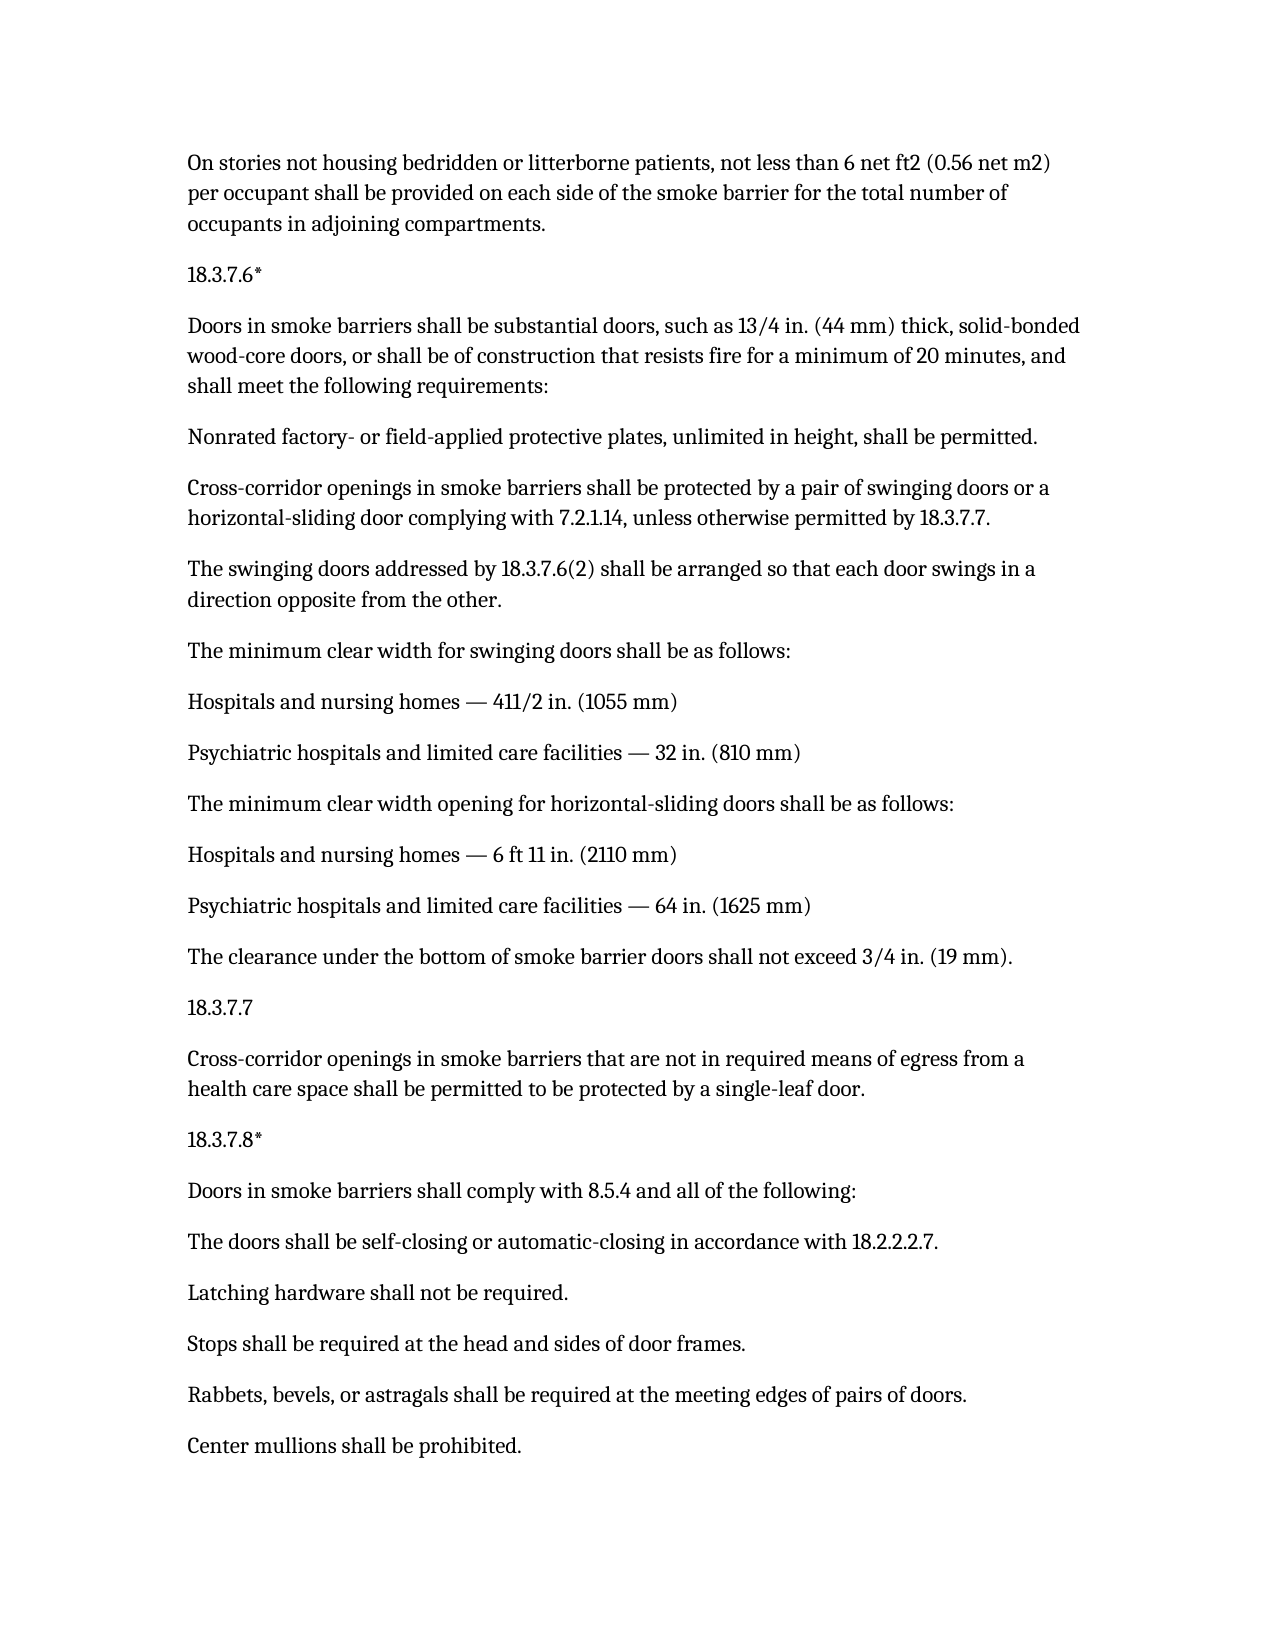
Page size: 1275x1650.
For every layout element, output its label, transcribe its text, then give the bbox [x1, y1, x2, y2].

text 18.3.7.7 [187, 995, 1087, 1021]
text The minimum clear width for swinging doors shall be as follows: [187, 637, 1087, 664]
text The doors shall be self-closing or automatic-closing in accordance with 18.2.2.2.7. [187, 1229, 1087, 1256]
text Latching hardware shall not be required. [187, 1280, 1087, 1307]
text Hospitals and nursing homes — 6 ft 11 in. (2110 mm) [187, 842, 1087, 868]
text Hospitals and nursing homes — 411/2 in. (1055 mm) [187, 688, 1087, 715]
text Psychiatric hospitals and limited care facilities — 32 in. (810 mm) [187, 739, 1087, 766]
text On stories not housing bedridden or litterborne patients, not less than 6 net ft2 (0.56 net m2) per occupant shall be provided on each side of the smoke barrier for the total number of occupants in adjoining compartments. [187, 150, 1087, 237]
text Doors in smoke barriers shall be substantial doors, such as 13/4 in. (44 mm) thick, solid-bonded wood-core doors, or shall be of construction that resists fire for a minimum of 20 minutes, and shall meet the following requirements: [187, 312, 1087, 399]
text The swinging doors addressed by 18.3.7.6(2) shall be arranged so that each door swings in a direction opposite from the other. [187, 556, 1087, 613]
text Doors in smoke barriers shall comply with 8.5.4 and all of the following: [187, 1178, 1087, 1204]
text The minimum clear width opening for horizontal-sliding doors shall be as follows: [187, 791, 1087, 817]
text Cross-corridor openings in smoke barriers that are not in required means of egress from a health care space shall be permitted to be protected by a single-leaf door. [187, 1046, 1087, 1102]
text Stops shall be required at the head and sides of door frames. [187, 1331, 1087, 1358]
text The clearance under the bottom of smoke barrier doors shall not exceed 3/4 in. (19 mm). [187, 944, 1087, 970]
text 18.3.7.8* [187, 1127, 1087, 1153]
text 18.3.7.6* [187, 261, 1087, 288]
text Nonrated factory- or field-applied protective plates, unlimited in height, shall be permitted. [187, 424, 1087, 450]
text Rabbets, bevels, or astragals shall be required at the meeting edges of pairs of doors. [187, 1382, 1087, 1409]
text Cross-corridor openings in smoke barriers shall be protected by a pair of swinging doors or a horizontal-sliding door complying with 7.2.1.14, unless otherwise permitted by 18.3.7.7. [187, 475, 1087, 532]
text Center mullions shall be prohibited. [187, 1433, 1087, 1460]
text Psychiatric hospitals and limited care facilities — 64 in. (1625 mm) [187, 893, 1087, 919]
